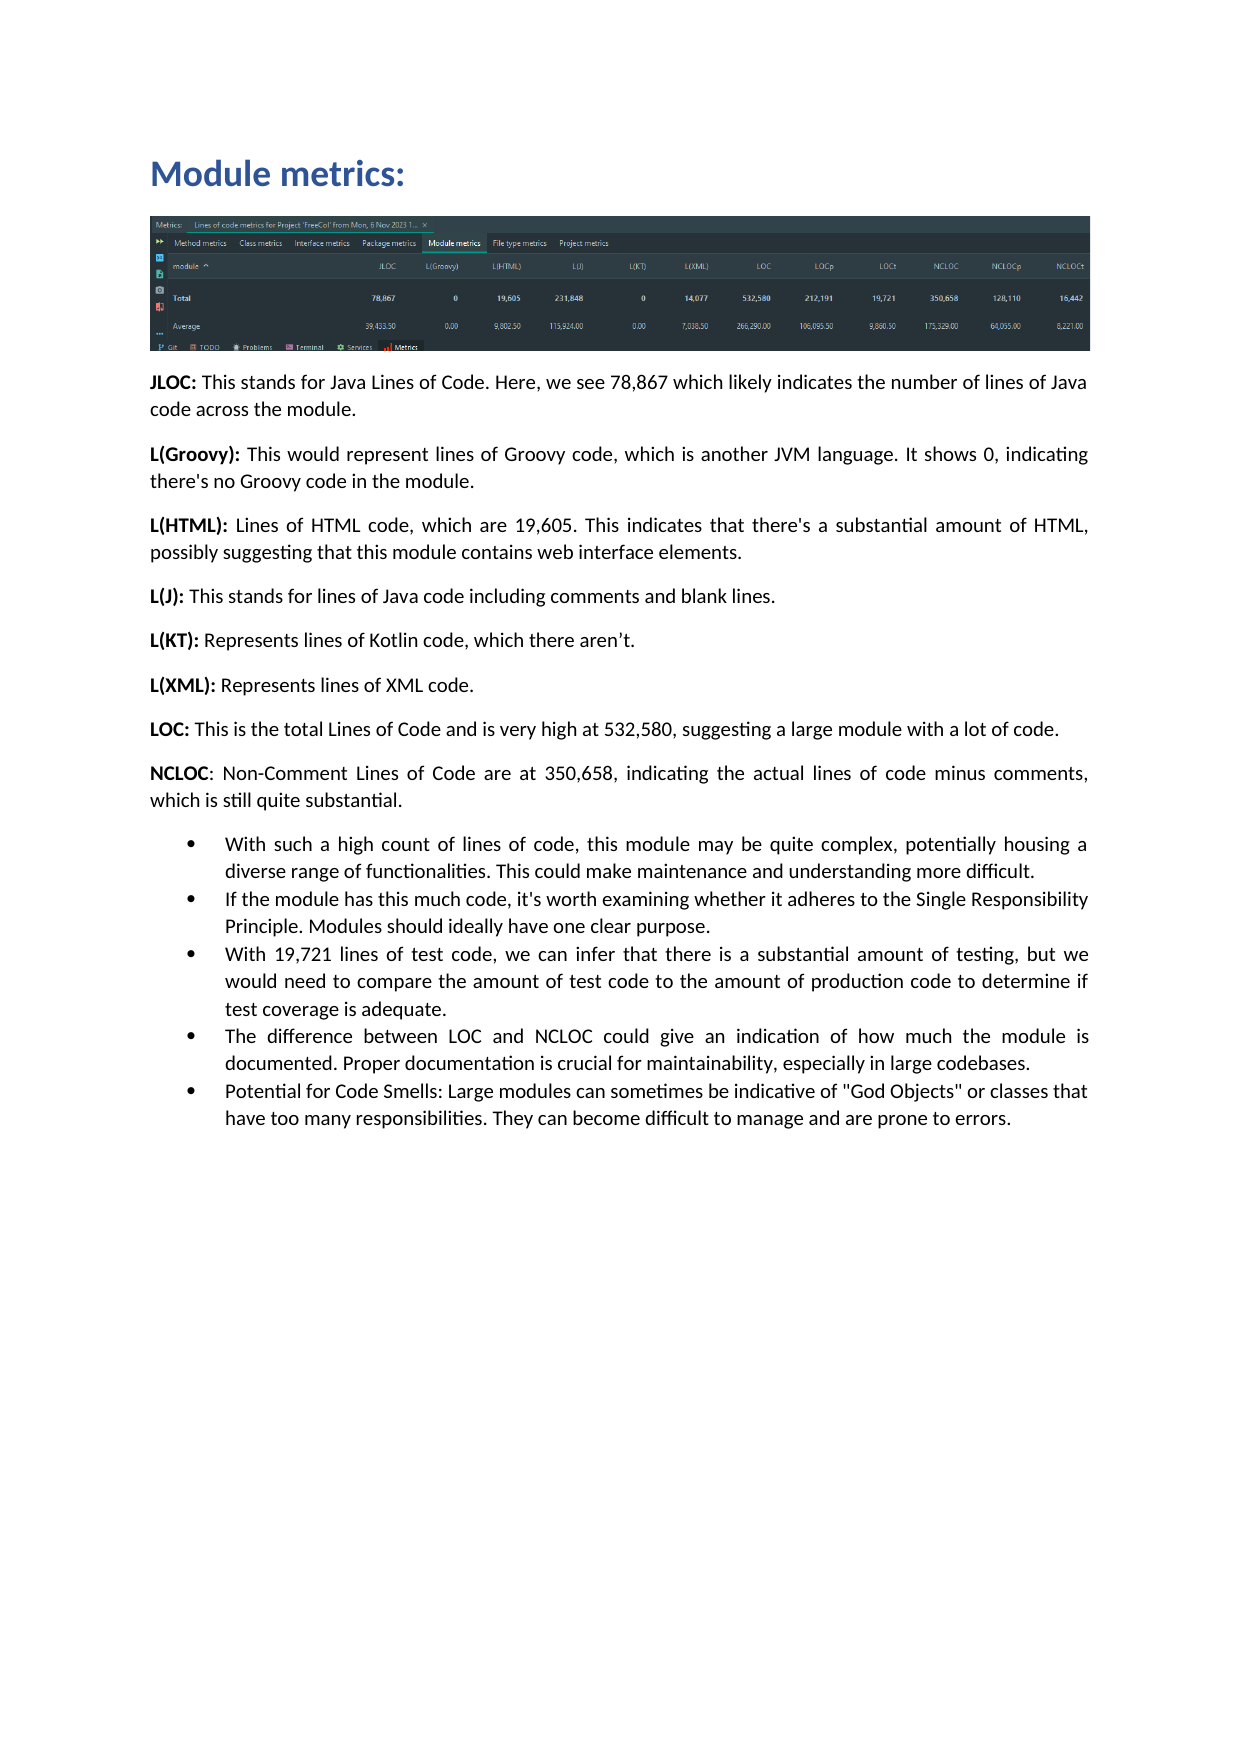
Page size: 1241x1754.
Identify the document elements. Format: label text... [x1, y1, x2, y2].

text NCLOC: Non-Comment Lines of Code are at 350,658, indicating the actual lines of code minus comments, which is still quite substantial. [150, 760, 1090, 813]
list If the module has this much code, it's worth examining whether it adheres to the Single Responsibility Principle. Modules should ideally have one clear purpose. [187, 886, 1090, 939]
text L(J): This stands for lines of Java code including comments and blank lines. [150, 584, 1090, 609]
text LOC: This is the total Lines of Code and is very high at 532,580, suggesting a large module with a lot of code. [150, 716, 1090, 741]
picture [150, 216, 1091, 351]
text L(XML): Represents lines of XML code. [150, 672, 1090, 697]
list Potential for Code Smells: Large modules can sometimes be indicative of "God Objects" or classes that have too many responsibilities. They can become difficult to manage and are prone to errors. [187, 1078, 1090, 1131]
list With such a high count of lines of code, this module may be quite complex, potentially housing a diverse range of functionalities. This could make maintenance and understanding more difficult. [187, 831, 1090, 884]
text L(KT): Represents lines of Kotlin code, which there aren’t. [150, 628, 1090, 653]
text Module metrics: [150, 150, 1090, 196]
text L(HTML): Lines of HTML code, which are 19,605. This indicates that there's a substantial amount of HTML, possibly suggesting that this module contains web interface elements. [150, 512, 1090, 565]
text JLOC: This stands for Java Lines of Code. Here, we see 78,867 which likely indicates the number of lines of Java code across the module. [150, 369, 1090, 422]
text L(Groovy): This would represent lines of Groovy code, which is another JVM language. It shows 0, indicating there's no Groovy code in the module. [150, 441, 1090, 493]
list With 19,721 lines of test code, we can infer that there is a substantial amount of testing, but we would need to compare the amount of test code to the amount of production code to determine if test coverage is adequate. [187, 941, 1090, 1021]
list The difference between LOC and NCLOC could give an indication of how much the module is documented. Proper documentation is crucial for maintainability, especially in large codebases. [187, 1023, 1090, 1076]
